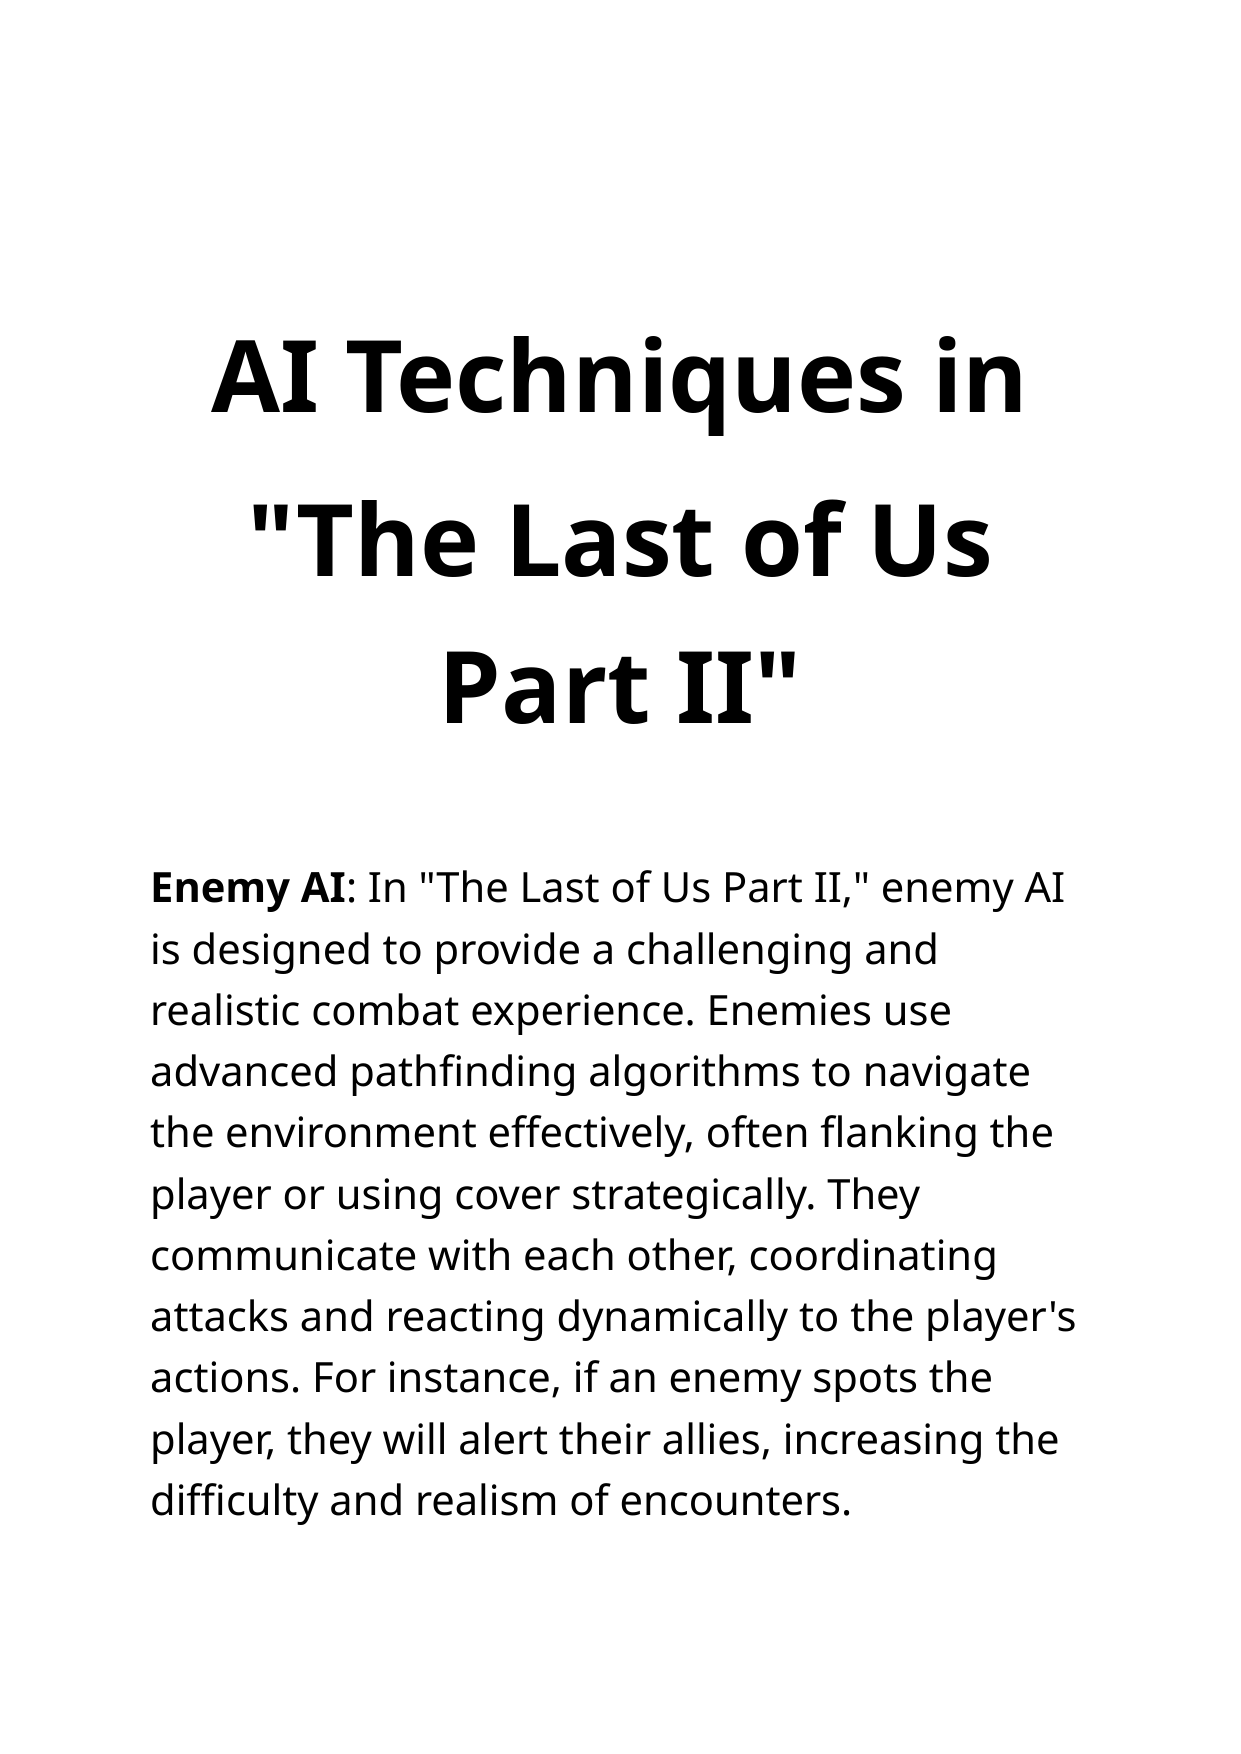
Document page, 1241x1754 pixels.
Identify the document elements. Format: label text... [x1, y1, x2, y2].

text AI Techniques in [150, 306, 1090, 442]
text "The Last of Us Part II" [150, 469, 1090, 753]
text Enemy AI: In "The Last of Us Part II," enemy AI is designed to provide a challenging and realistic combat experience. Enemies use advanced pathfinding algorithms to navigate the environment effectively, often flanking the player or using cover strategically. They communicate with each other, coordinating attacks and reacting dynamically to the player's actions. For instance, if an enemy spots the player, they will alert their allies, increasing the difficulty and realism of encounters. [150, 858, 1090, 1528]
